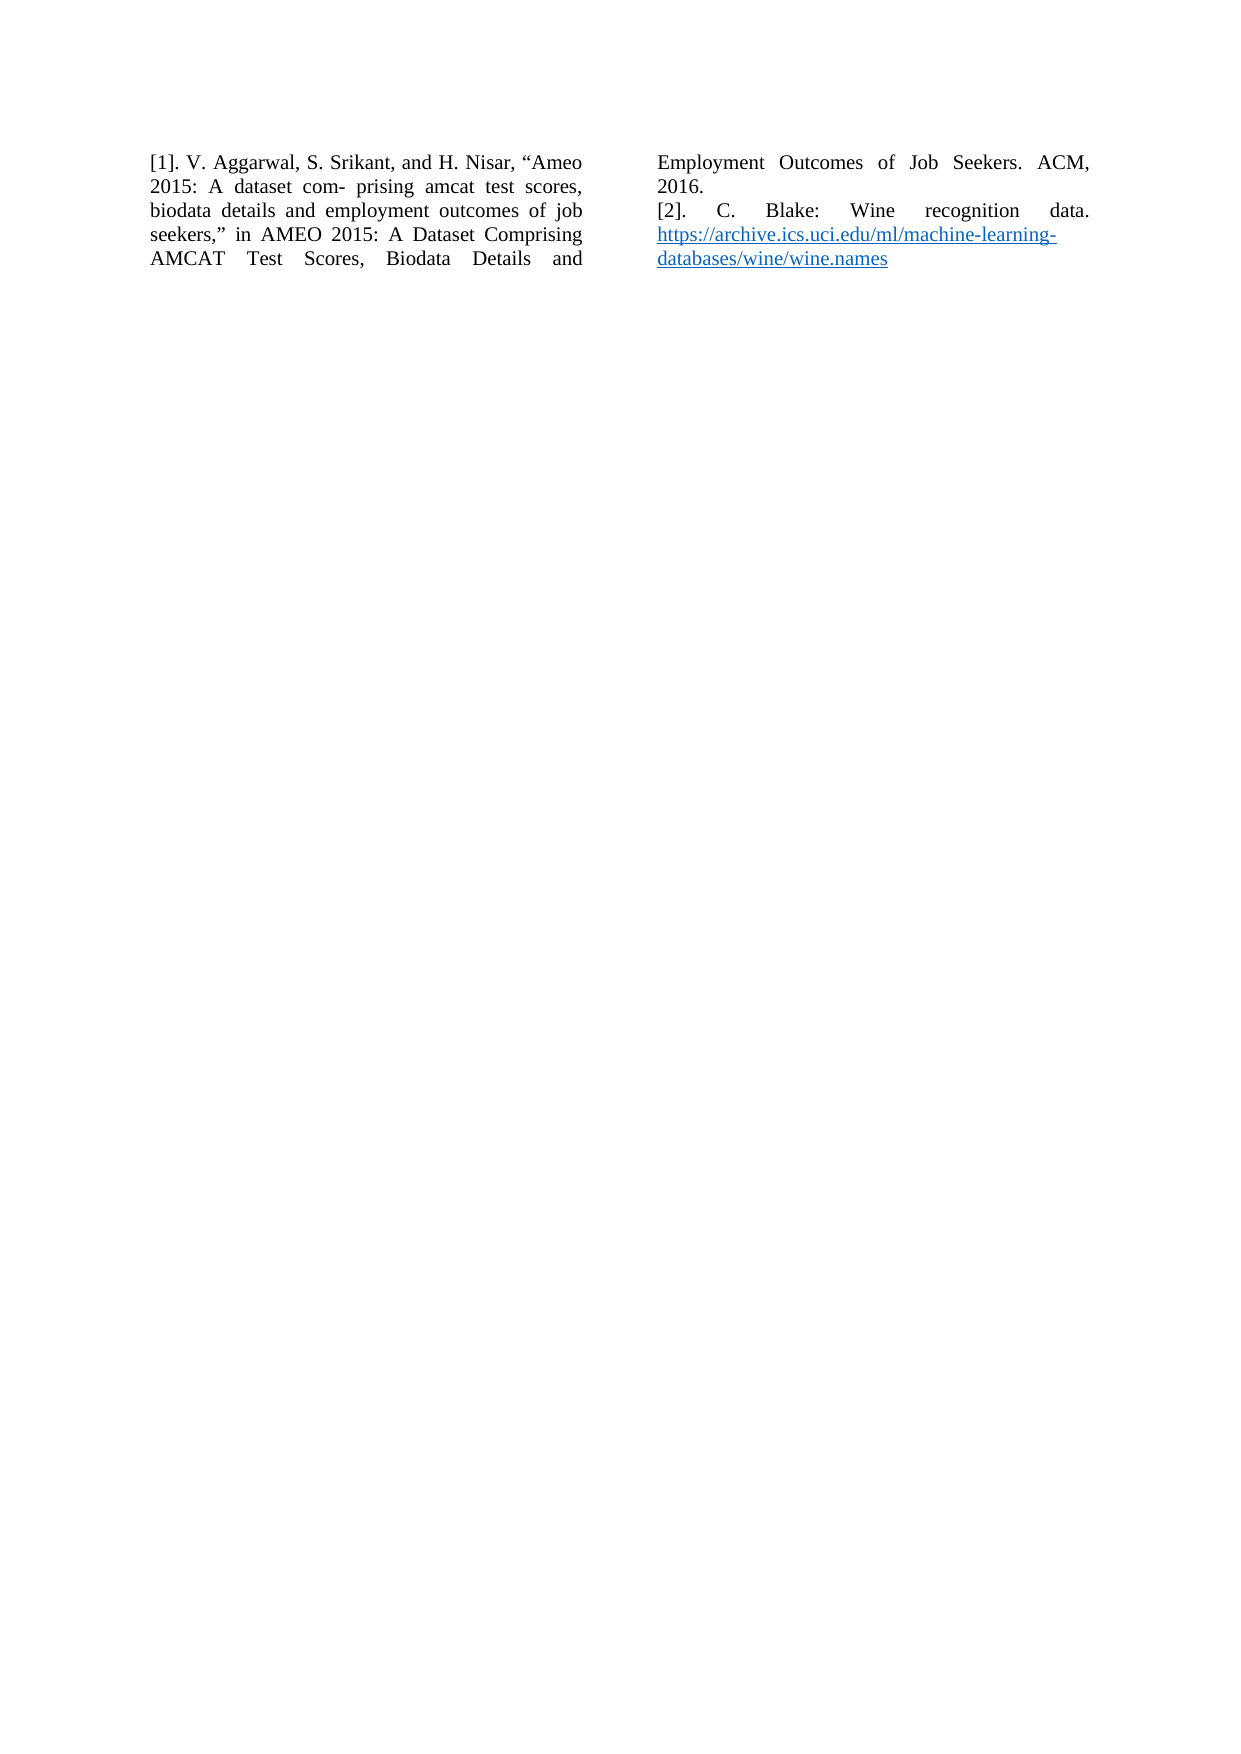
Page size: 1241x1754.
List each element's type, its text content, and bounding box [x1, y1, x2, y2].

text [1]. V. Aggarwal, S. Srikant, and H. Nisar, “Ameo 2015: A dataset com- prising amcat test scores, biodata details and employment outcomes of job seekers,” in AMEO 2015: A Dataset Comprising AMCAT Test Scores, Biodata Details and Employment Outcomes of Job Seekers. ACM, 2016. [150, 150, 583, 270]
text [2]. C. Blake: Wine recognition data. https://archive.ics.uci.edu/ml/machine-learning-databases/wine/wine.names [657, 198, 1090, 270]
text [1]. V. Aggarwal, S. Srikant, and H. Nisar, “Ameo 2015: A dataset com- prising amcat test scores, biodata details and employment outcomes of job seekers,” in AMEO 2015: A Dataset Comprising AMCAT Test Scores, Biodata Details and Employment Outcomes of Job Seekers. ACM, 2016. [657, 150, 1090, 198]
